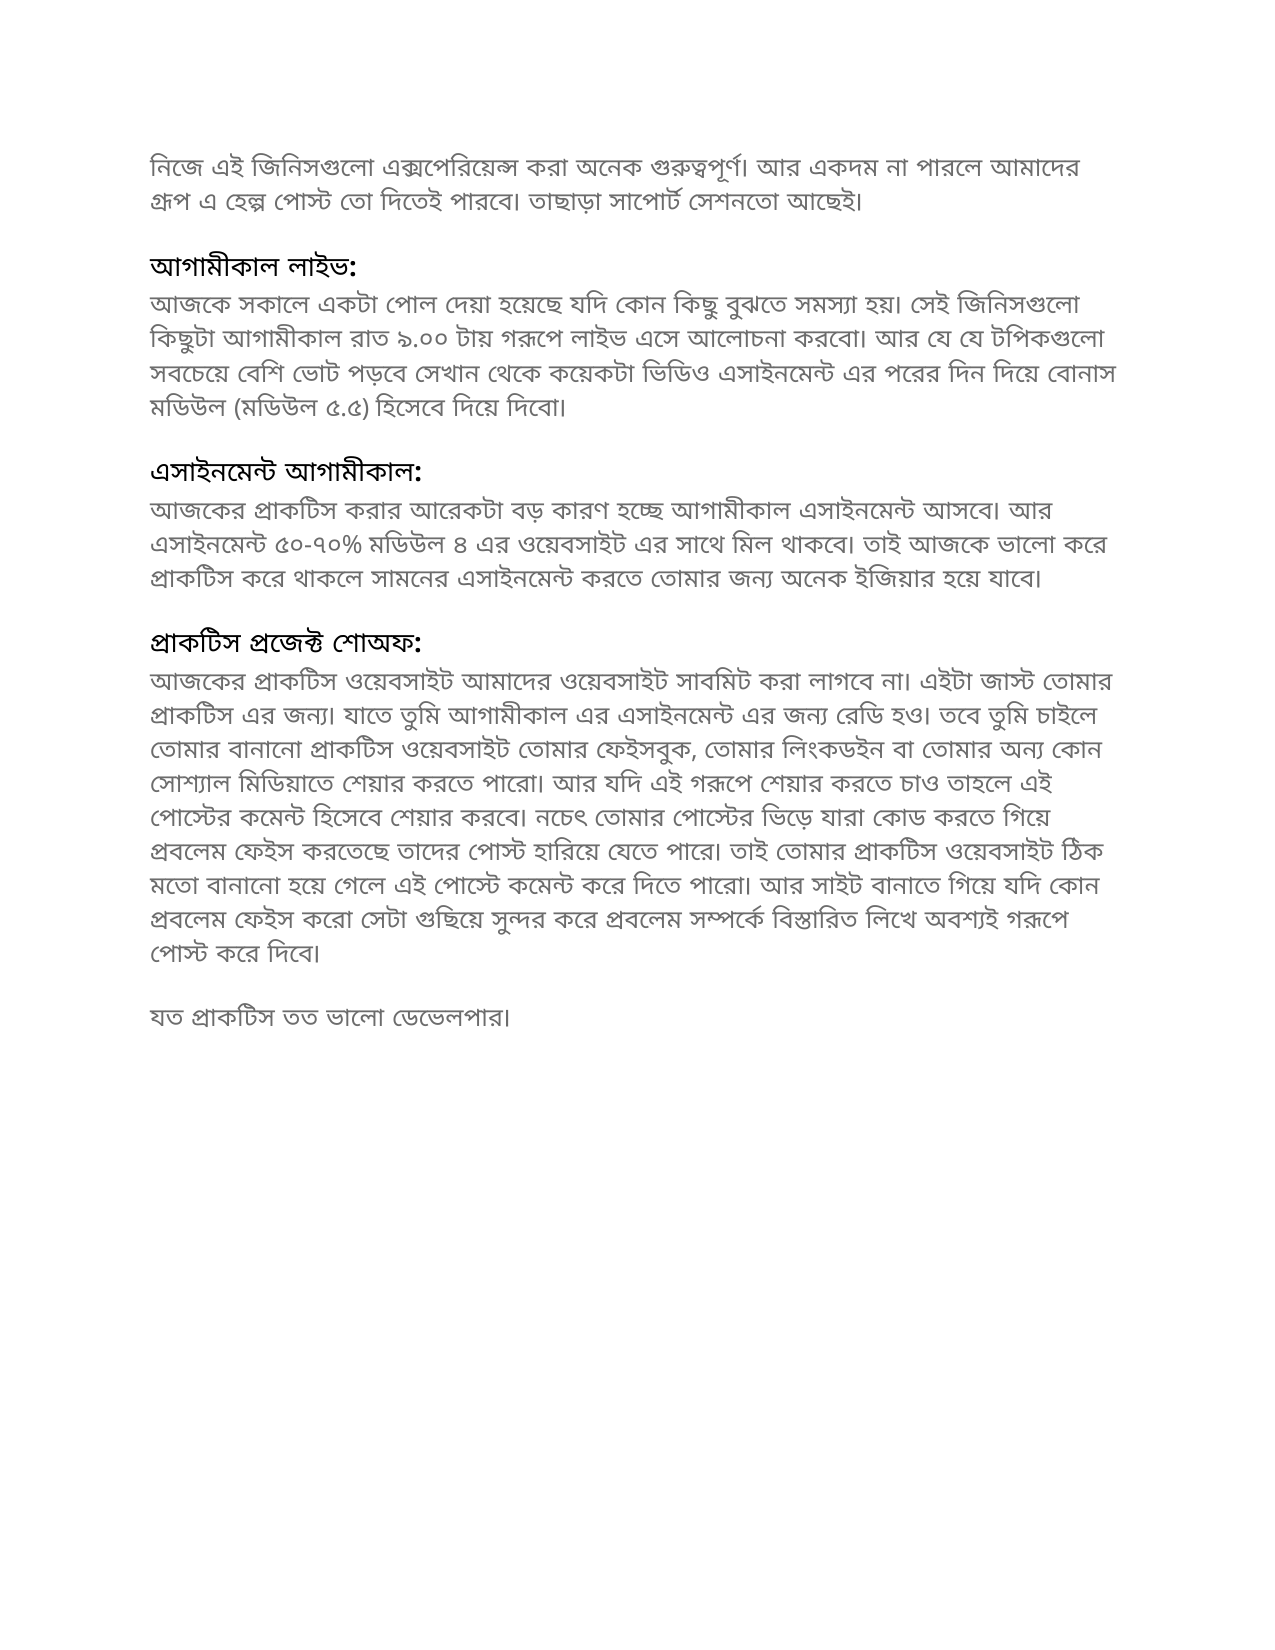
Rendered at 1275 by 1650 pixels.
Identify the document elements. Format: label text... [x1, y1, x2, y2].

text যত প্রাকটিস তত ভালো ডেভেলপার। [150, 999, 1125, 1033]
text আজকের প্রাকটিস করার আরেকটা বড় কারণ হচ্ছে আগামীকাল এসাইনমেন্ট আসবে। আর এসাইনমেন্ট ৫০-৭০% মডিউল ৪ এর ওয়েবসাইট এর সাথে মিল থাকবে। তাই আজকে ভালো করে প্রাকটিস করে থাকলে সামনের এসাইনমেন্ট করতে তোমার জন্য অনেক ইজিয়ার হয়ে যাবে। [150, 492, 1125, 594]
subtitle আগামীকাল লাইভ: [150, 247, 1125, 284]
subtitle প্রাকটিস প্রজেক্ট শোঅফ: [150, 624, 1125, 661]
text আজকের প্রাকটিস ওয়েবসাইট আমাদের ওয়েবসাইট সাবমিট করা লাগবে না। এইটা জাস্ট তোমার প্রাকটিস এর জন্য। যাতে তুমি আগামীকাল এর এসাইনমেন্ট এর জন্য রেডি হও। তবে তুমি চাইলে তোমার বানানো প্রাকটিস ওয়েবসাইট তোমার ফেইসবুক, তোমার লিংকডইন বা তোমার অন্য কোন সোশ্যাল মিডিয়াতে শেয়ার করতে পারো। আর যদি এই গরূপে শেয়ার করতে চাও তাহলে এই পোস্টের কমেন্ট হিসেবে শেয়ার করবে। নচেৎ তোমার পোস্টের ভিড়ে যারা কোড করতে গিয়ে প্রবলেম ফেইস করতেছে তাদের পোস্ট হারিয়ে যেতে পারে। তাই তোমার প্রাকটিস ওয়েবসাইট ঠিক মতো বানানো হয়ে গেলে এই পোস্টে কমেন্ট করে দিতে পারো। আর সাইট বানাতে গিয়ে যদি কোন প্রবলেম ফেইস করো সেটা গুছিয়ে সুন্দর করে প্রবলেম সম্পর্কে বিস্তারিত লিখে অবশ্যই গরূপে পোস্ট করে দিবে। [150, 663, 1125, 970]
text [150, 150, 1125, 218]
text আজকে সকালে একটা পোল দেয়া হয়েছে যদি কোন কিছু বুঝতে সমস্যা হয়। সেই জিনিসগুলো কিছুটা আগামীকাল রাত ৯.০০ টায় গরূপে লাইভ এসে আলোচনা করবো। আর যে যে টপিকগুলো সবচেয়ে বেশি ভোট পড়বে সেখান থেকে কয়েকটা ভিডিও এসাইনমেন্ট এর পরের দিন দিয়ে বোনাস মডিউল (মডিউল ৫.৫) হিসেবে দিয়ে দিবো। [150, 287, 1125, 423]
subtitle এসাইনমেন্ট আগামীকাল: [150, 452, 1125, 489]
